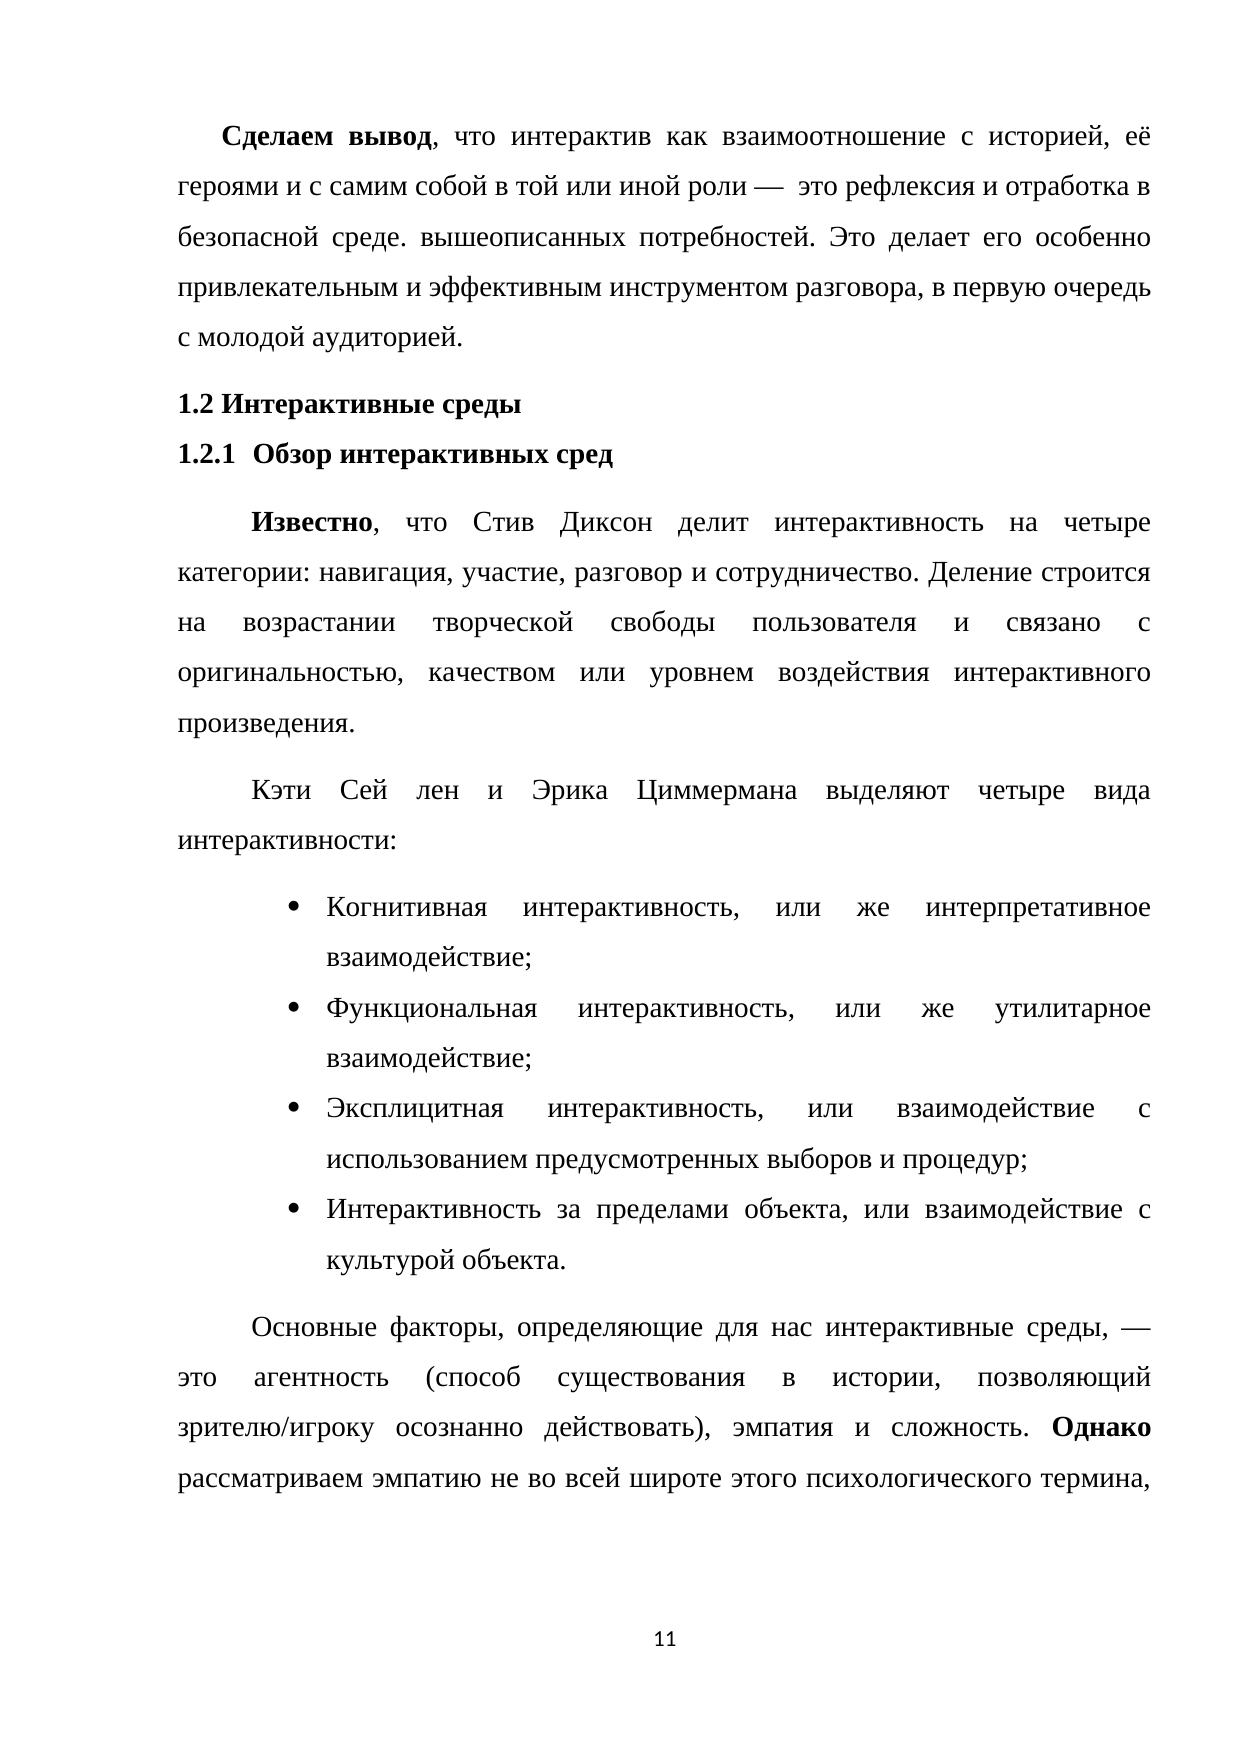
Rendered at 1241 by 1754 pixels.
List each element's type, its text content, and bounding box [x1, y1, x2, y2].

list Функциональная интерактивность, или же утилитарное взаимодействие; [288, 990, 1152, 1074]
list Интерактивность за пределами объекта, или взаимодействие с культурой объекта. [288, 1191, 1152, 1275]
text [177, 1309, 1152, 1493]
list Когнитивная интерактивность, или же интерпретативное взаимодействие; [288, 889, 1152, 973]
text Известно, что Стив Диксон делит интерактивность на четыре категории: навигация, участие, разговор и сотрудничество. Деление строится на возрастании творческой свободы пользователя и связано с оригинальностью, качеством или уровнем воздействия интерактивного произведения. [177, 504, 1152, 738]
list Обзор интерактивных сред [177, 437, 1152, 470]
text Кэти Сей лен и Эрика Циммермана выделяют четыре вида интерактивности: [177, 772, 1152, 856]
list Интерактивные среды [177, 386, 1152, 420]
text Сделаем вывод, что интерактив как взаимоотношение с историей, её героями и с самим собой в той или иной роли — это рефлексия и отработка в безопасной среде. вышеописанных потребностей. Это делает его особенно привлекательным и эффективным инструментом разговора, в первую очередь с молодой аудиторией. [177, 118, 1152, 353]
list Эксплицитная интерактивность, или взаимодействие с использованием предусмотренных выборов и процедур; [288, 1091, 1152, 1174]
